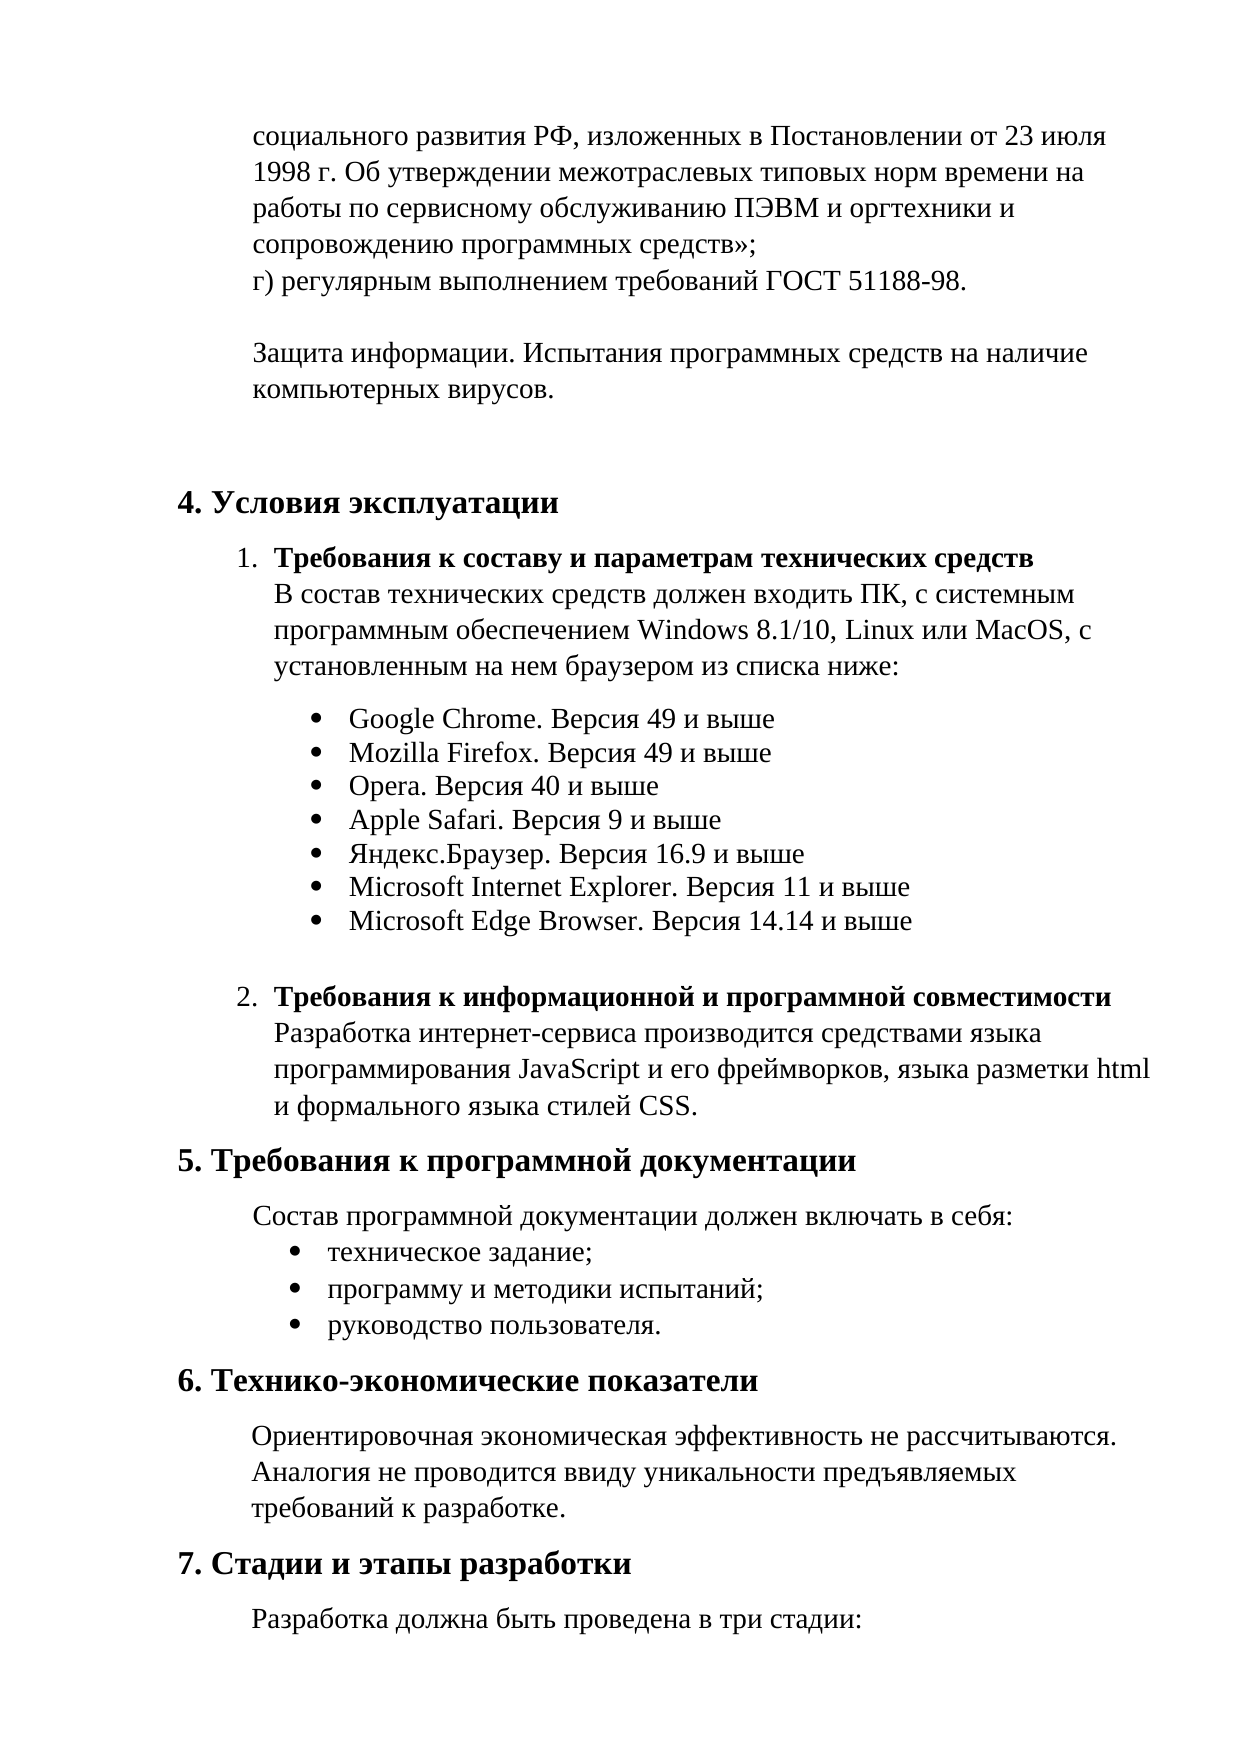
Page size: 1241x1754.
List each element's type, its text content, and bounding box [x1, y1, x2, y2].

list Microsoft Internet Explorer. Версия 11 и выше [311, 869, 1152, 903]
list Mozilla Firefox. Версия 49 и выше [311, 735, 1152, 768]
list Состав программной документации должен включать в себя: [252, 1198, 1152, 1232]
text 7. Стадии и этапы разработки [177, 1543, 1152, 1581]
list руководство пользователя. [290, 1307, 1152, 1341]
list Яндекс.Браузер. Версия 16.9 и выше [311, 836, 1152, 869]
list Apple Safari. Версия 9 и выше [311, 802, 1152, 836]
list Google Chrome. Версия 49 и выше [311, 701, 1152, 735]
list Требования к информационной и программной совместимости [236, 979, 1152, 1013]
text 5. Требования к программной документации [177, 1140, 1152, 1179]
text Разработка должна быть проведена в три стадии: [251, 1601, 1152, 1635]
text 4. Условия эксплуатации [177, 482, 1152, 520]
text Ориентировочная экономическая эффективность не рассчитываются. Аналогия не проводится ввиду уникальности предъявляемых требований к разработке. [251, 1418, 1152, 1524]
list Требования к составу и параметрам технических средств В состав технических средств должен входить ПК, с системным программным обеспечением Windows 8.1/10, Linux или MacOS, с установленным на нем браузером из списка ниже: [236, 540, 1152, 682]
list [215, 118, 1152, 405]
text 6. Технико-экономические показатели [177, 1360, 1152, 1398]
list программу и методики испытаний; [290, 1271, 1152, 1304]
list Разработка интернет-сервиса производится средствами языка программирования JavaScript и его фреймворков, языка разметки html и формального языка стилей CSS. [274, 1015, 1152, 1121]
list Opera. Версия 40 и выше [311, 768, 1152, 802]
list техническое задание; [290, 1234, 1152, 1268]
list Microsoft Edge Browser. Версия 14.14 и выше [311, 903, 1152, 937]
